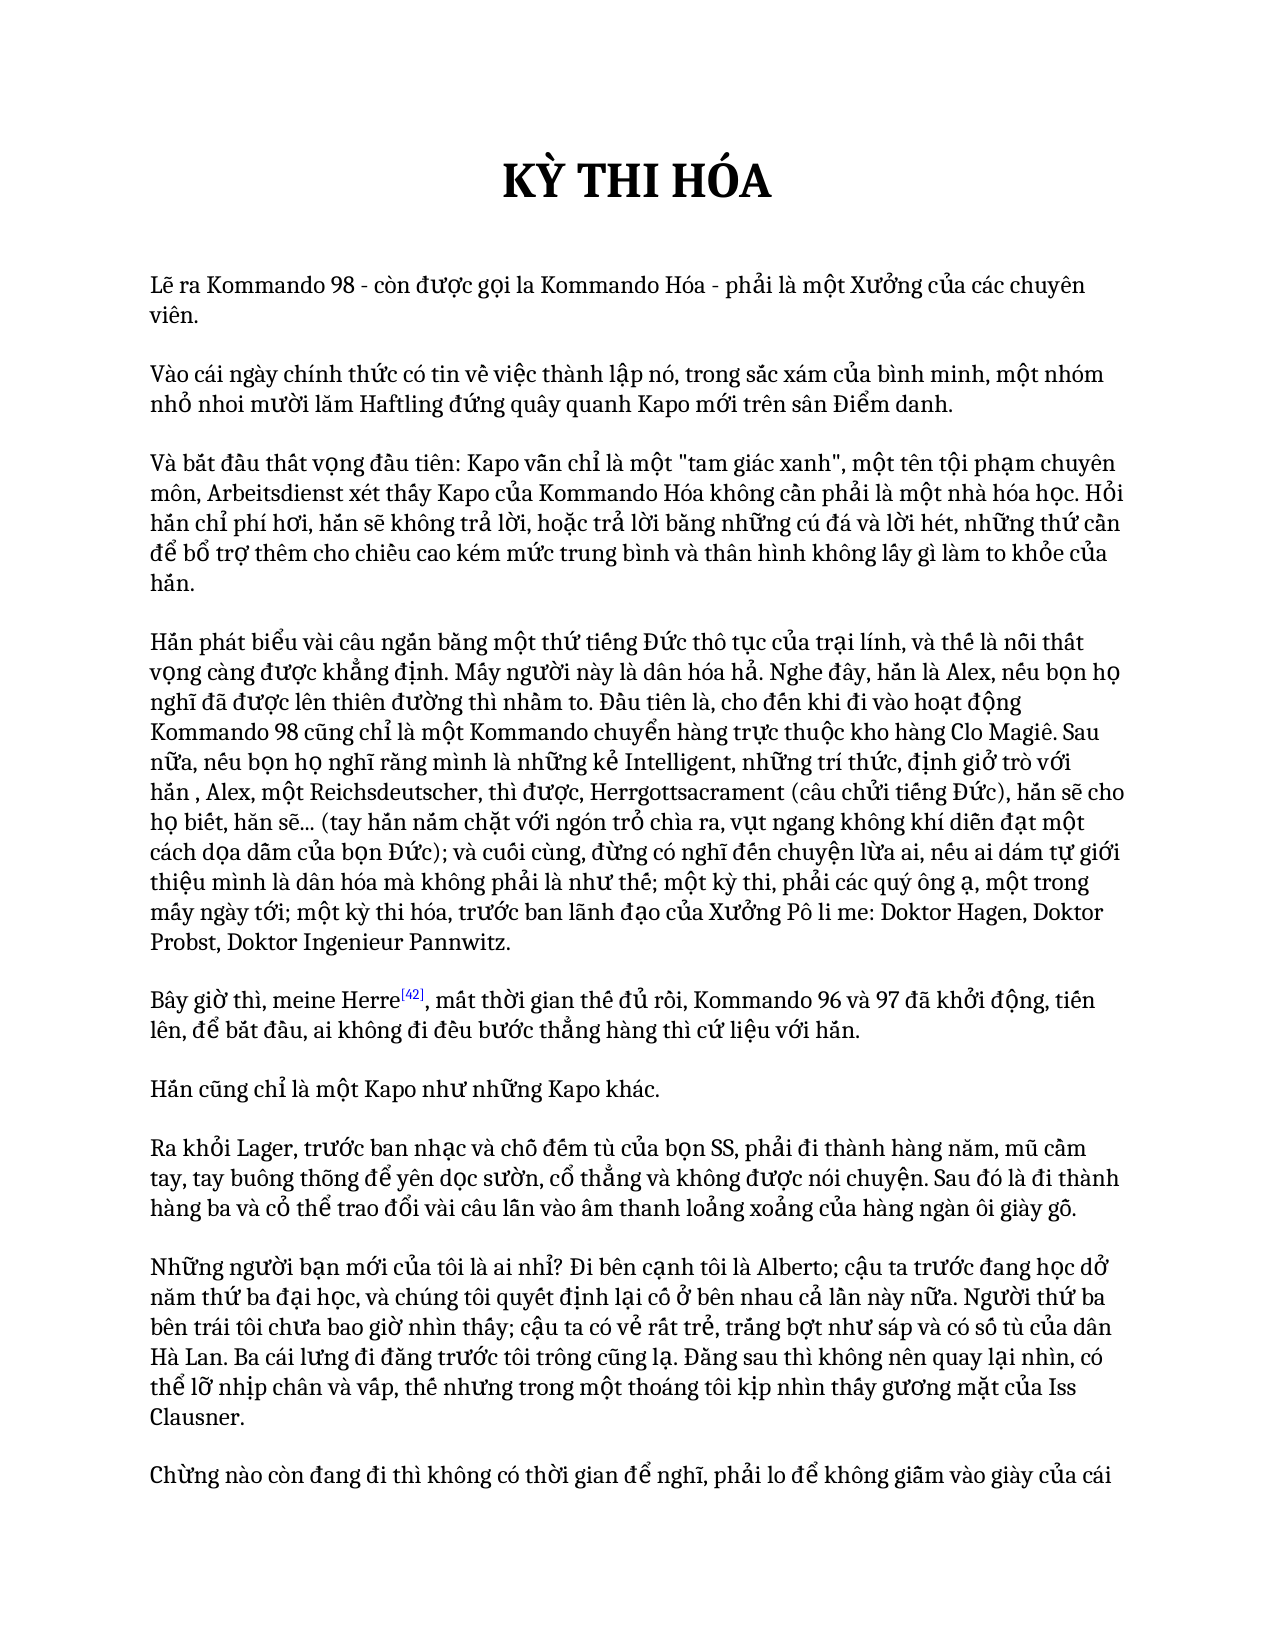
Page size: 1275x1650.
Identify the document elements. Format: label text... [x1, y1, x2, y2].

text Hắn cũng chỉ là một Kapo như những Kapo khác. [150, 1045, 1125, 1104]
subtitle KỲ THI HÓA [150, 150, 1125, 210]
text Những người bạn mới của tôi là ai nhỉ? Đi bên cạnh tôi là Alberto; cậu ta trước đang học dở năm thứ ba đại học, và chúng tôi quyết định lại cố ở bên nhau cả lần này nữa. Người thứ ba bên trái tôi chưa bao giờ nhìn thấy; cậu ta có vẻ rất trẻ, trắng bợt như sáp và có số tù của dân Hà Lan. Ba cái lưng đi đằng trước tôi trông cũng lạ. Đằng sau thì không nên quay lại nhìn, có thể lỡ nhịp chân và vấp, thế nhưng trong một thoáng tôi kịp nhìn thấy gương mặt của Iss Clausner. [150, 1222, 1125, 1431]
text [150, 1431, 1125, 1490]
text Và bắt đầu thất vọng đầu tiên: Kapo vẫn chỉ là một "tam giác xanh", một tên tội phạm chuyên môn, Arbeitsdienst xét thấy Kapo của Kommando Hóa không cần phải là một nhà hóa học. Hỏi hắn chỉ phí hơi, hắn sẽ không trả lời, hoặc trả lời bằng những cú đá và lời hét, những thứ cần để bổ trợ thêm cho chiều cao kém mức trung bình và thân hình không lấy gì làm to khỏe của hắn. [150, 419, 1125, 597]
text Vào cái ngày chính thức có tin về việc thành lập nó, trong sắc xám của bình minh, một nhóm nhỏ nhoi mười lăm Haftling đứng quây quanh Kapo mới trên sân Điểm danh. [150, 330, 1125, 419]
text Ra khỏi Lager, trước ban nhạc và chỗ đếm tù của bọn SS, phải đi thành hàng năm, mũ cầm tay, tay buông thõng để yên dọc sườn, cổ thẳng và không được nói chuyện. Sau đó là đi thành hàng ba và cỏ thể trao đổi vài câu lẫn vào âm thanh loảng xoảng của hàng ngàn ôi giày gỗ. [150, 1104, 1125, 1222]
text Lẽ ra Kommando 98 - còn được gọi la Kommando Hóa - phải là một Xưởng của các chuyên viên. [150, 241, 1125, 330]
text Hắn phát biểu vài câu ngắn bằng một thứ tiếng Đức thô tục của trại lính, và thế là nỗi thất vọng càng được khẳng định. Mấy người này là dân hóa hả. Nghe đây, hắn là Alex, nếu bọn họ nghĩ đã được lên thiên đường thì nhầm to. Đầu tiên là, cho đến khi đi vào hoạt động Kommando 98 cũng chỉ là một Kommando chuyển hàng trực thuộc kho hàng Clo Magiê. Sau nữa, nếu bọn họ nghĩ rằng mình là những kẻ Intelligent, những trí thức, định giở trò với hắn , Alex, một Reichsdeutscher, thì được, Herrgottsacrament (câu chửi tiếng Đức), hắn sẽ cho họ biết, hăn sẽ... (tay hắn nắm chặt với ngón trỏ chìa ra, vụt ngang không khí diễn đạt một cách dọa dẫm của bọn Đức); và cuối cùng, đừng có nghĩ đến chuyện lừa ai, nếu ai dám tự giới thiệu mình là dân hóa mà không phải là như thế; một kỳ thi, phải các quý ông ạ, một trong mấy ngày tới; một kỳ thi hóa, trước ban lãnh đạo của Xưởng Pô li me: Doktor Hagen, Doktor Probst, Doktor Ingenieur Pannwitz. [150, 597, 1125, 956]
text Bây giờ thì, meine Herre[42], mất thời gian thế đủ rồi, Kommando 96 và 97 đã khởi động, tiến lên, để bắt đầu, ai không đi đều bước thẳng hàng thì cứ liệu với hắn. [150, 956, 1125, 1045]
